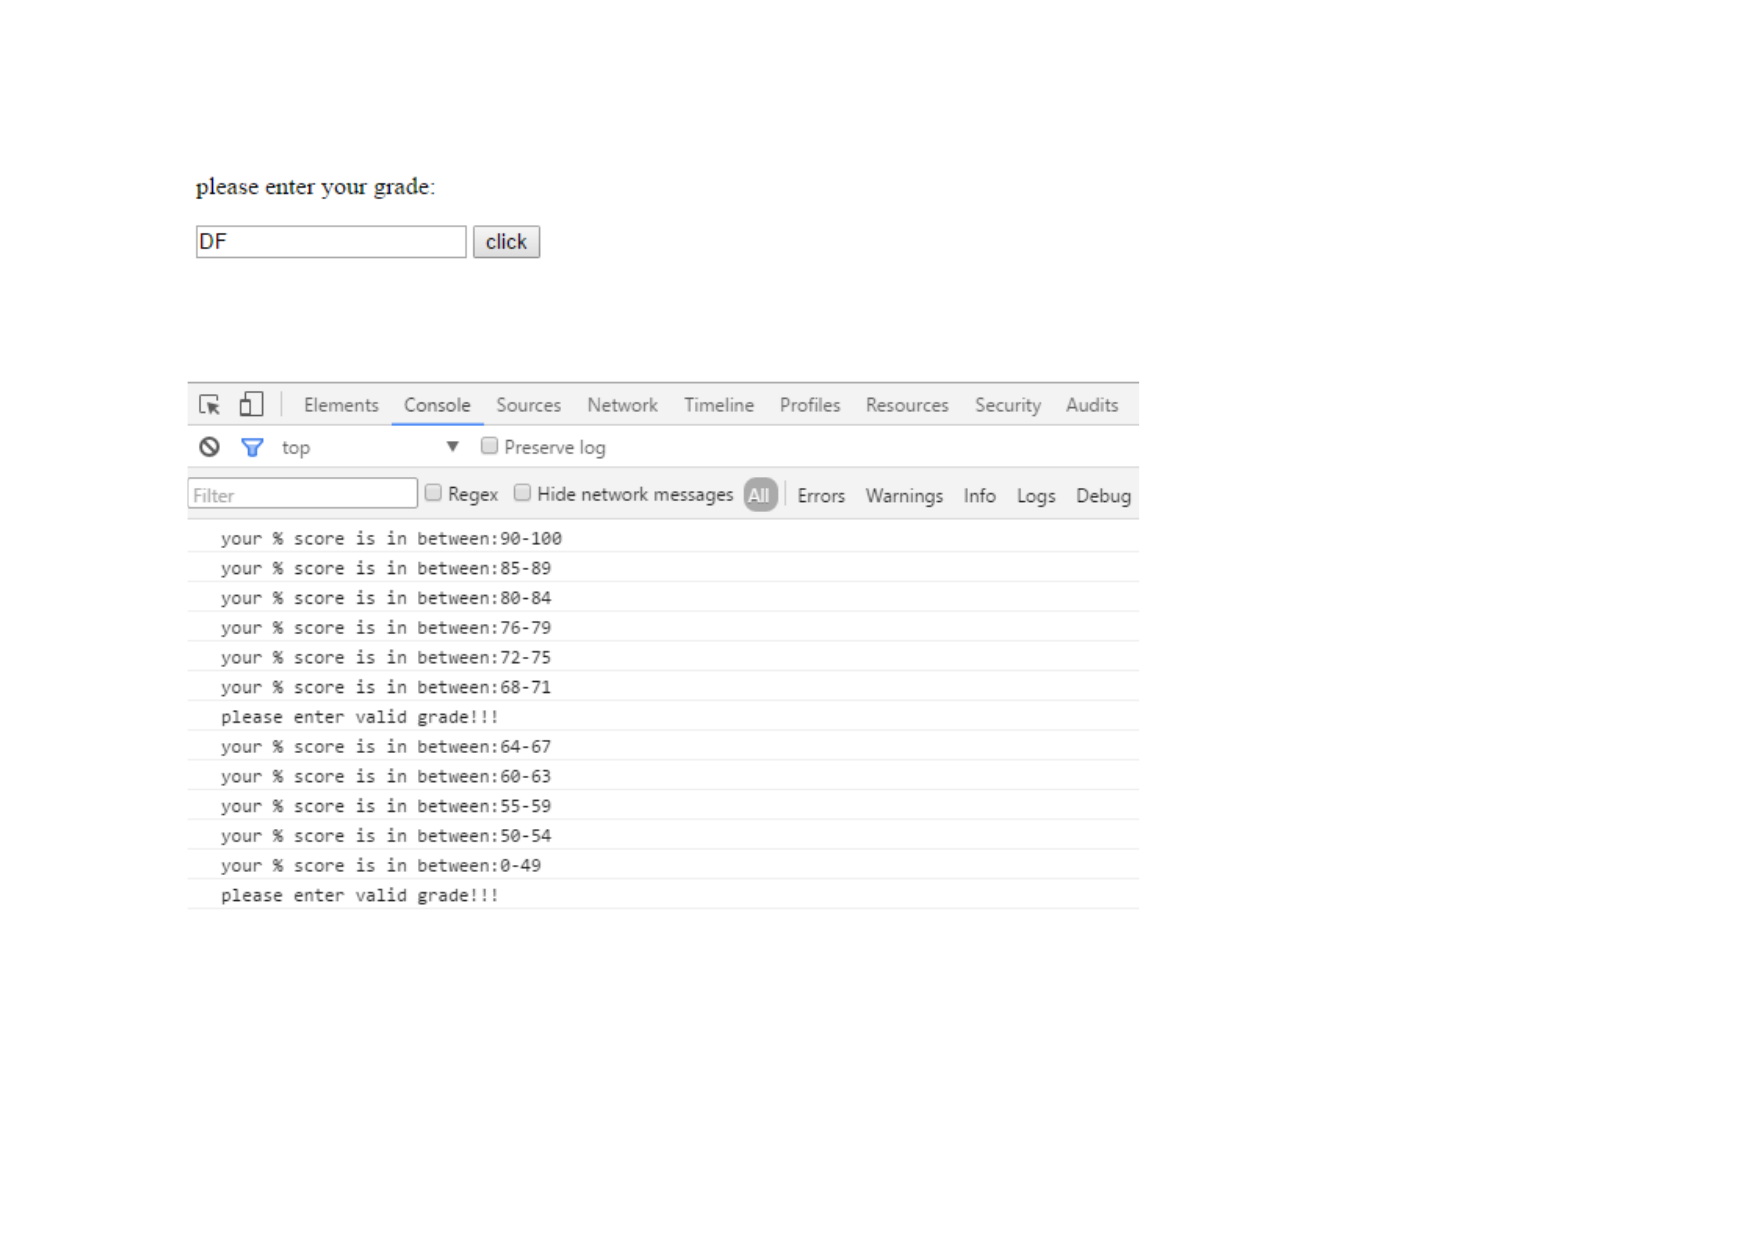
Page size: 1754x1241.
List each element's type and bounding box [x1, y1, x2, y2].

picture [187, 150, 1140, 911]
